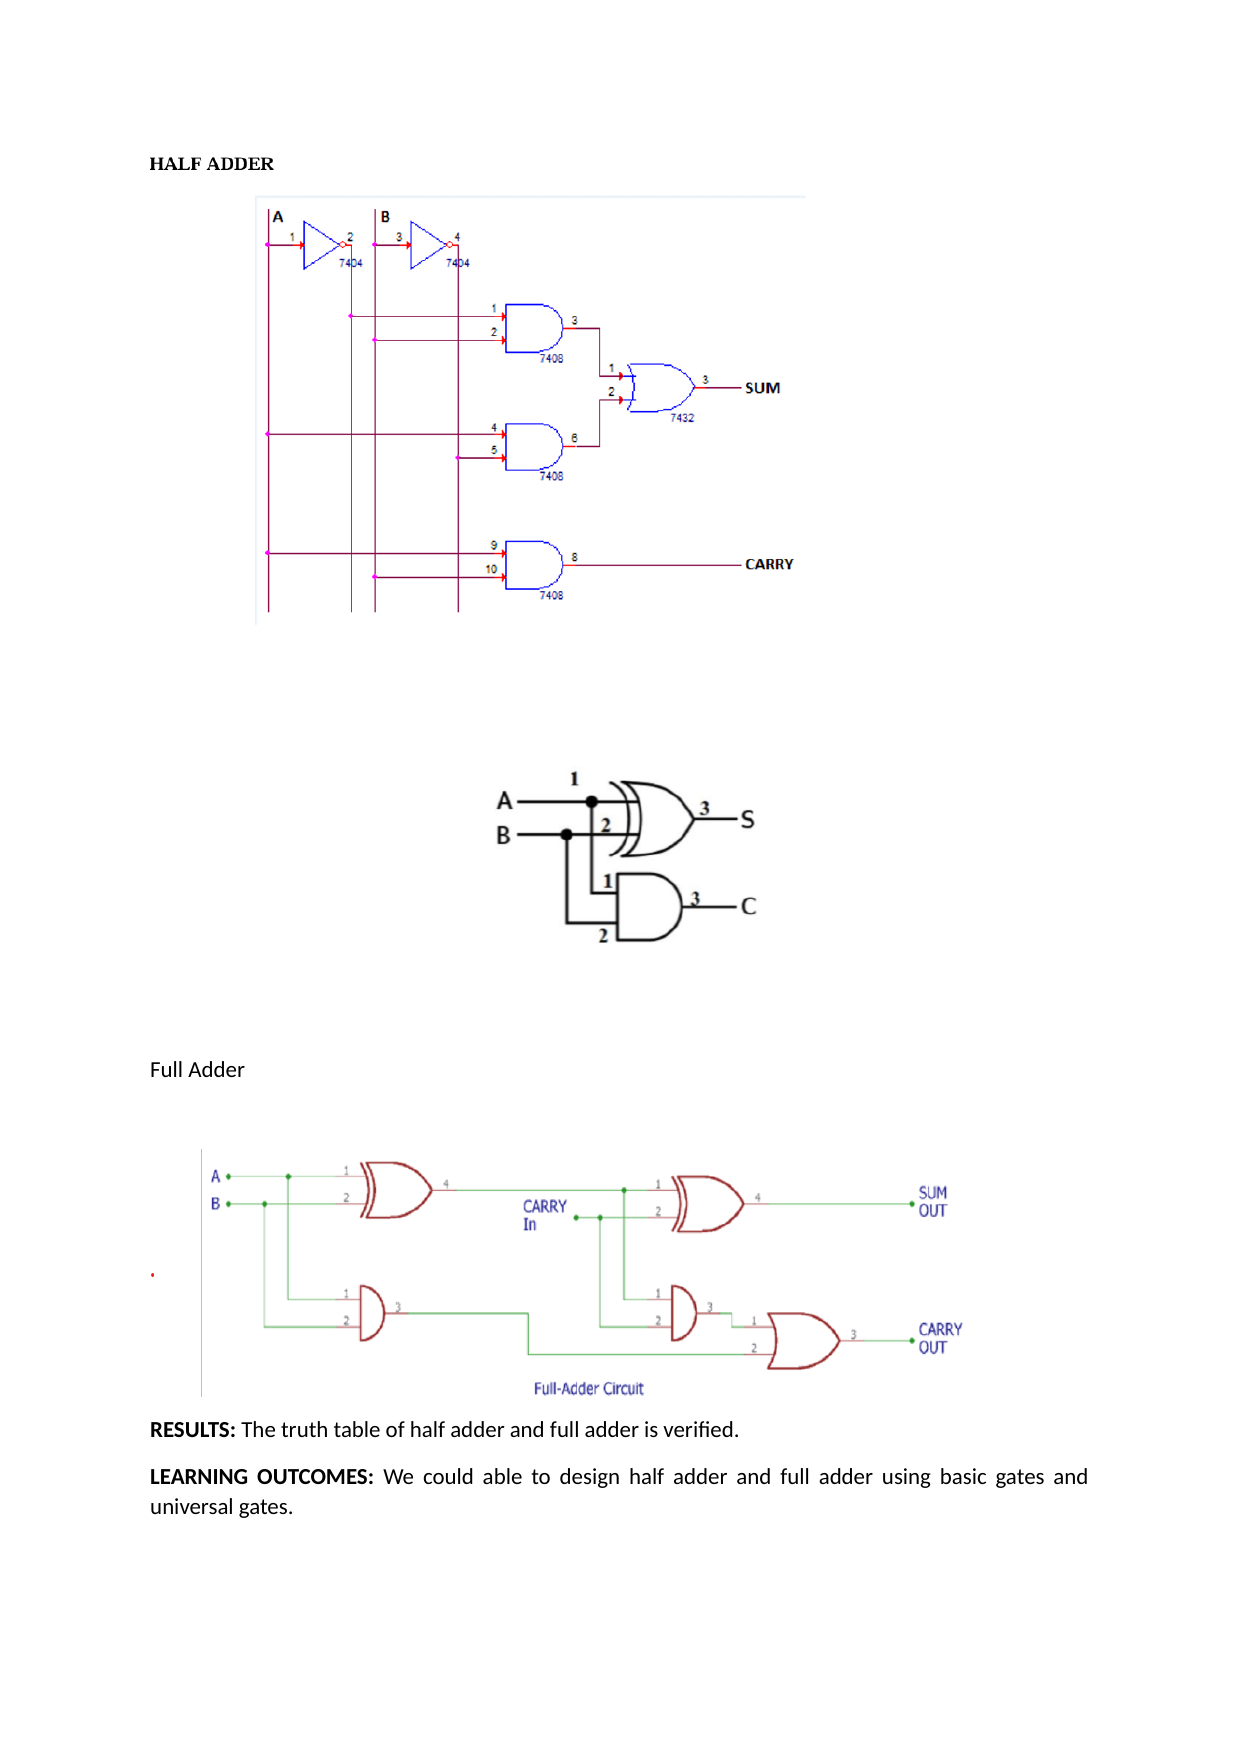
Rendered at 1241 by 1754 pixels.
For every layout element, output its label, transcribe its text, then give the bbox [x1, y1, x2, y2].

picture [475, 737, 765, 943]
picture [150, 1149, 974, 1397]
picture [150, 150, 847, 625]
text RESULTS: The truth table of half adder and full adder is verified. [150, 1415, 1090, 1443]
text Full Adder [150, 1055, 1090, 1083]
text LEARNING OUTCOMES: We could able to design half adder and full adder using basic gates and universal gates. [150, 1462, 1090, 1521]
